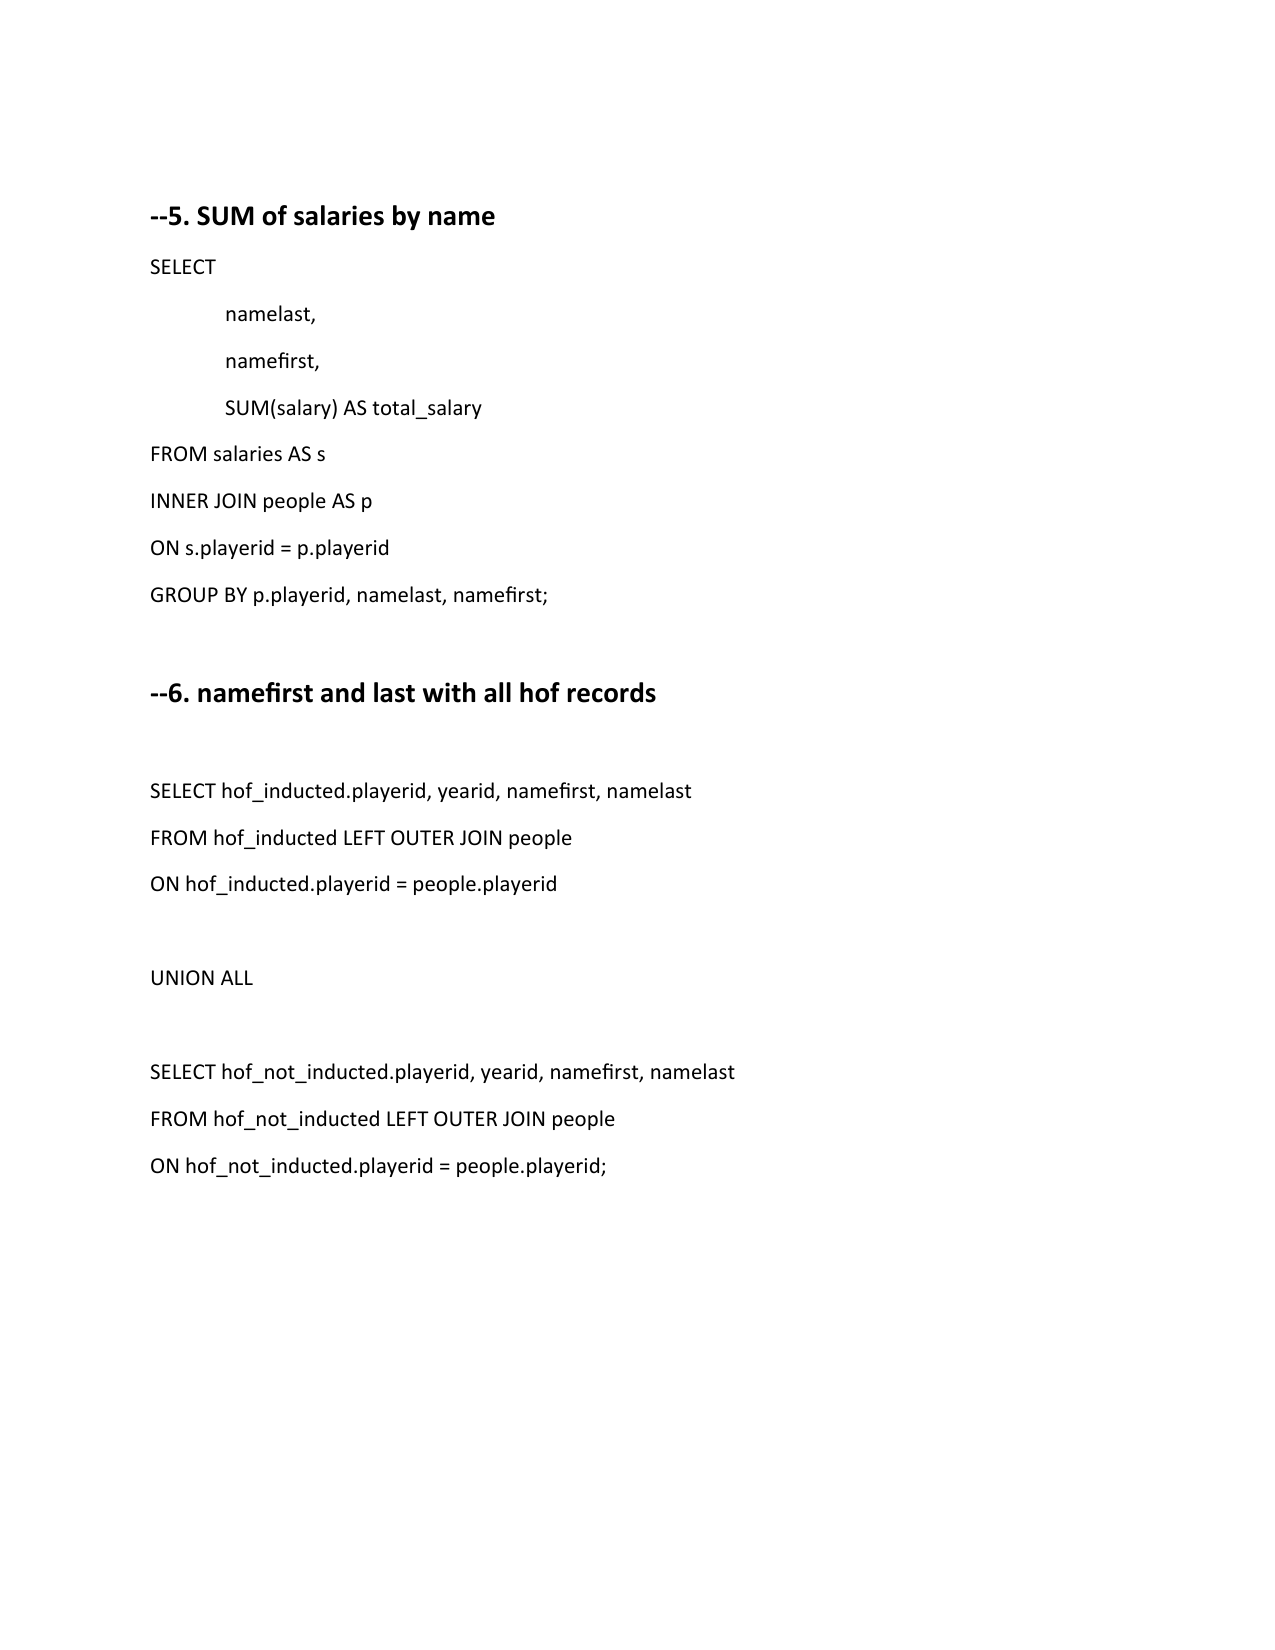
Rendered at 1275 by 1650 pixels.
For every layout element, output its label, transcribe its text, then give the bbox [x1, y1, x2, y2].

text --6. namefirst and last with all hof records [150, 674, 1125, 709]
text ON s.playerid = p.playerid [150, 533, 1125, 561]
text FROM salaries AS s [150, 439, 1125, 467]
text ON hof_inducted.playerid = people.playerid [150, 869, 1125, 898]
text FROM hof_inducted LEFT OUTER JOIN people [150, 823, 1125, 851]
text FROM hof_not_inducted LEFT OUTER JOIN people [150, 1104, 1125, 1132]
text namefirst, [150, 346, 1125, 374]
text UNION ALL [150, 963, 1125, 991]
text INNER JOIN people AS p [150, 486, 1125, 514]
text namelast, [150, 299, 1125, 327]
text ON hof_not_inducted.playerid = people.playerid; [150, 1151, 1125, 1179]
text SELECT [150, 252, 1125, 280]
text GROUP BY p.playerid, namelast, namefirst; [150, 580, 1125, 608]
text SELECT hof_inducted.playerid, yearid, namefirst, namelast [150, 776, 1125, 804]
text --5. SUM of salaries by name [150, 197, 1125, 232]
text SELECT hof_not_inducted.playerid, yearid, namefirst, namelast [150, 1057, 1125, 1085]
text SUM(salary) AS total_salary [150, 393, 1125, 421]
